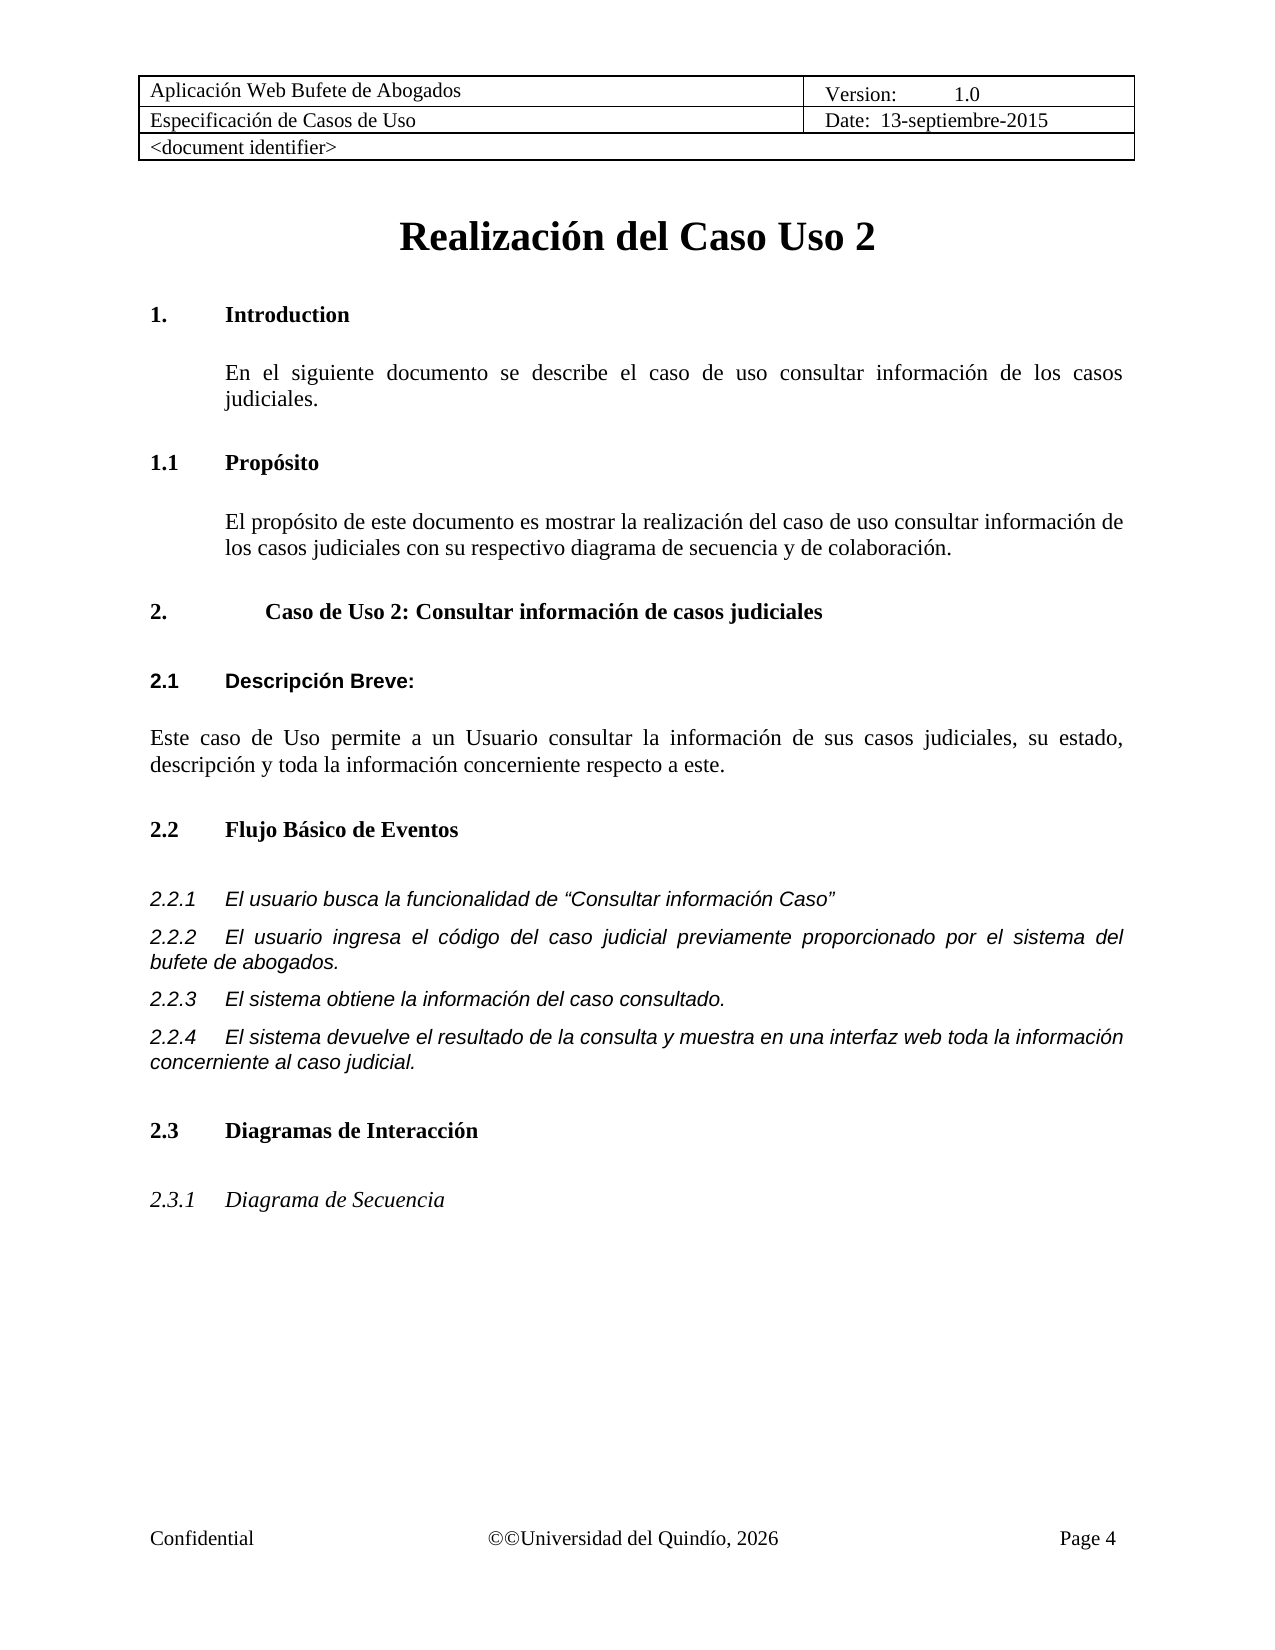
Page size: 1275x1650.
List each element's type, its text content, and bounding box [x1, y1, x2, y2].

text Realización del Caso Uso 2 [150, 212, 1125, 260]
text En el siguiente documento se describe el caso de uso consultar información de los casos judiciales. [225, 358, 1125, 411]
text El propósito de este documento es mostrar la realización del caso de uso consultar información de los casos judiciales con su respectivo diagrama de secuencia y de colaboración. [225, 508, 1125, 560]
subtitle El sistema devuelve el resultado de la consulta y muestra en una interfaz web toda la información concerniente al caso judicial. [150, 1023, 1125, 1073]
subtitle Diagramas de Interacción [150, 1117, 1125, 1143]
subtitle Propósito [150, 449, 1125, 475]
subtitle Introduction [150, 301, 1125, 327]
subtitle El sistema obtiene la información del caso consultado. [150, 986, 1125, 1011]
subtitle Diagrama de Secuencia [150, 1186, 1125, 1213]
text Este caso de Uso permite a un Usuario consultar la información de sus casos judiciales, su estado, descripción y toda la información concerniente respecto a este. [150, 724, 1125, 777]
subtitle Descripción Breve: [150, 668, 1125, 693]
subtitle Caso de Uso 2: Consultar información de casos judiciales [150, 598, 1125, 624]
subtitle El usuario ingresa el código del caso judicial previamente proporcionado por el sistema del bufete de abogados. [150, 923, 1125, 973]
subtitle El usuario busca la funcionalidad de “Consultar información Caso” [150, 886, 1125, 911]
subtitle Flujo Básico de Eventos [150, 816, 1125, 842]
